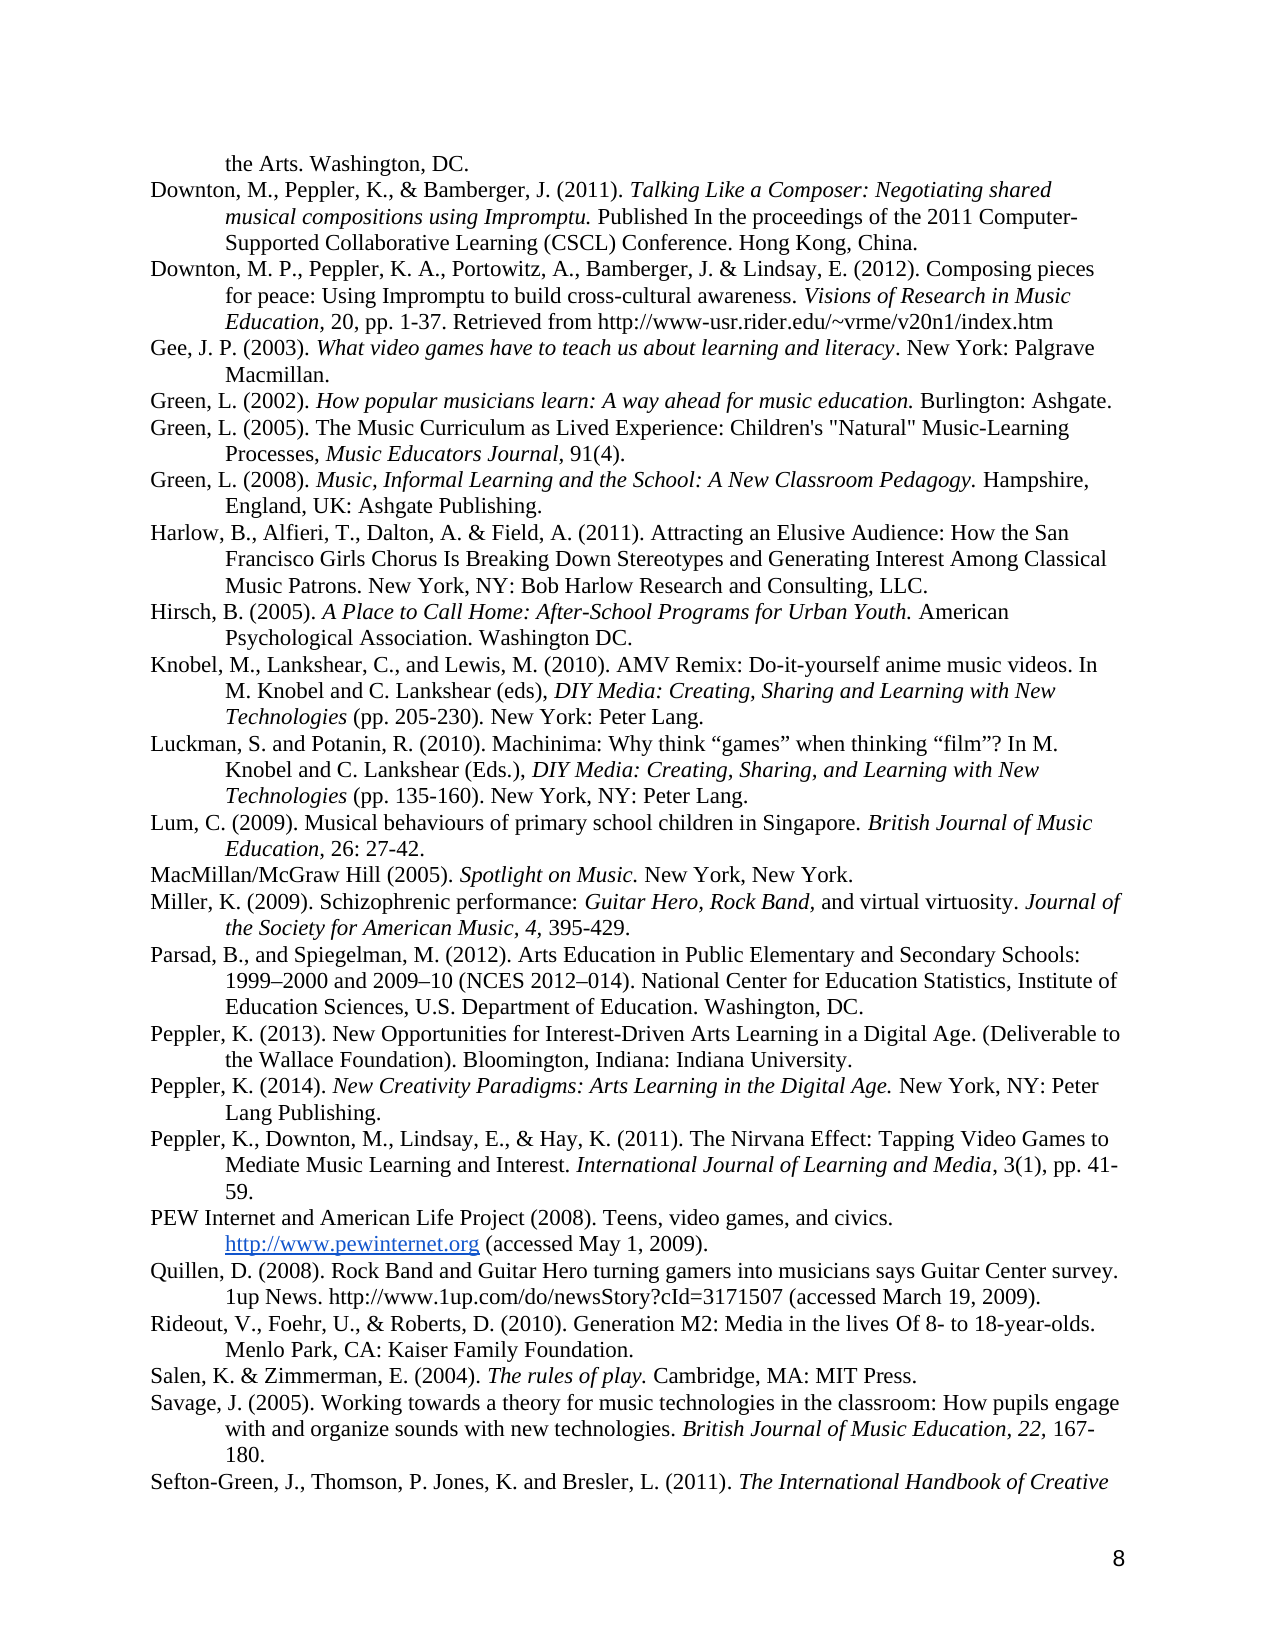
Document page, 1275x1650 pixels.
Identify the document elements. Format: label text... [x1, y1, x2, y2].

text MacMillan/McGraw Hill (2005). Spotlight on Music. New York, New York. [150, 862, 1125, 888]
text Quillen, D. (2008). Rock Band and Guitar Hero turning gamers into musicians says Guitar Center survey. 1up News. http://www.1up.com/do/newsStory?cId=3171507 (accessed March 19, 2009). [150, 1257, 1125, 1309]
text Knobel, M., Lankshear, C., and Lewis, M. (2010). AMV Remix: Do-it-yourself anime music videos. In M. Knobel and C. Lankshear (eds), DIY Media: Creating, Sharing and Learning with New Technologies (pp. 205-230). New York: Peter Lang. [150, 651, 1125, 730]
text PEW Internet and American Life Project (2008). Teens, video games, and civics. http://www.pewinternet.org (accessed May 1, 2009). [150, 1204, 1125, 1257]
text Miller, K. (2009). Schizophrenic performance: Guitar Hero, Rock Band, and virtual virtuosity. Journal of the Society for American Music, 4, 395-429. [150, 888, 1125, 941]
text Green, L. (2008). Music, Informal Learning and the School: A New Classroom Pedagogy. Hampshire, England, UK: Ashgate Publishing. [150, 466, 1125, 519]
text Hirsch, B. (2005). A Place to Call Home: After-School Programs for Urban Youth. American Psychological Association. Washington DC. [150, 598, 1125, 651]
text Peppler, K. (2014). New Creativity Paradigms: Arts Learning in the Digital Age. New York, NY: Peter Lang Publishing. [150, 1072, 1125, 1125]
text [150, 150, 1125, 176]
text Rideout, V., Foehr, U., & Roberts, D. (2010). Generation M2: Media in the lives Of 8- to 18-year-olds. Menlo Park, CA: Kaiser Family Foundation. [150, 1309, 1125, 1362]
text Gee, J. P. (2003). What video games have to teach us about learning and literacy. New York: Palgrave Macmillan. [150, 334, 1125, 387]
text Savage, J. (2005). Working towards a theory for music technologies in the classroom: How pupils engage with and organize sounds with new technologies. British Journal of Music Education, 22, 167-180. [150, 1389, 1125, 1468]
text Peppler, K., Downton, M., Lindsay, E., & Hay, K. (2011). The Nirvana Effect: Tapping Video Games to Mediate Music Learning and Interest. International Journal of Learning and Media, 3(1), pp. 41-59. [150, 1125, 1125, 1204]
text Peppler, K. (2013). New Opportunities for Interest-Driven Arts Learning in a Digital Age. (Deliverable to the Wallace Foundation). Bloomington, Indiana: Indiana University. [150, 1020, 1125, 1072]
text Green, L. (2005). The Music Curriculum as Lived Experience: Children's "Natural" Music-Learning Processes, Music Educators Journal, 91(4). [150, 413, 1125, 466]
text Lum, C. (2009). Musical behaviours of primary school children in Singapore. British Journal of Music Education, 26: 27-42. [150, 809, 1125, 862]
text Luckman, S. and Potanin, R. (2010). Machinima: Why think “games” when thinking “film”? In M. Knobel and C. Lankshear (Eds.), DIY Media: Creating, Sharing, and Learning with New Technologies (pp. 135-160). New York, NY: Peter Lang. [150, 730, 1125, 809]
text Downton, M., Peppler, K., & Bamberger, J. (2011). Talking Like a Composer: Negotiating shared musical compositions using Impromptu. Published In the proceedings of the 2011 Computer-Supported Collaborative Learning (CSCL) Conference. Hong Kong, China. [150, 176, 1125, 255]
text Salen, K. & Zimmerman, E. (2004). The rules of play. Cambridge, MA: MIT Press. [150, 1362, 1125, 1389]
text Parsad, B., and Spiegelman, M. (2012). Arts Education in Public Elementary and Secondary Schools: 1999–2000 and 2009–10 (NCES 2012–014). National Center for Education Statistics, Institute of Education Sciences, U.S. Department of Education. Washington, DC. [150, 941, 1125, 1020]
text Green, L. (2002). How popular musicians learn: A way ahead for music education. Burlington: Ashgate. [150, 387, 1125, 413]
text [150, 1468, 1125, 1494]
text Harlow, B., Alfieri, T., Dalton, A. & Field, A. (2011). Attracting an Elusive Audience: How the San Francisco Girls Chorus Is Breaking Down Stereotypes and Generating Interest Among Classical Music Patrons. New York, NY: Bob Harlow Research and Consulting, LLC. [150, 519, 1125, 598]
text Downton, M. P., Peppler, K. A., Portowitz, A., Bamberger, J. & Lindsay, E. (2012). Composing pieces for peace: Using Impromptu to build cross-cultural awareness. Visions of Research in Music Education, 20, pp. 1-37. Retrieved from http://www-usr.rider.edu/~vrme/v20n1/index.htm [150, 255, 1125, 334]
